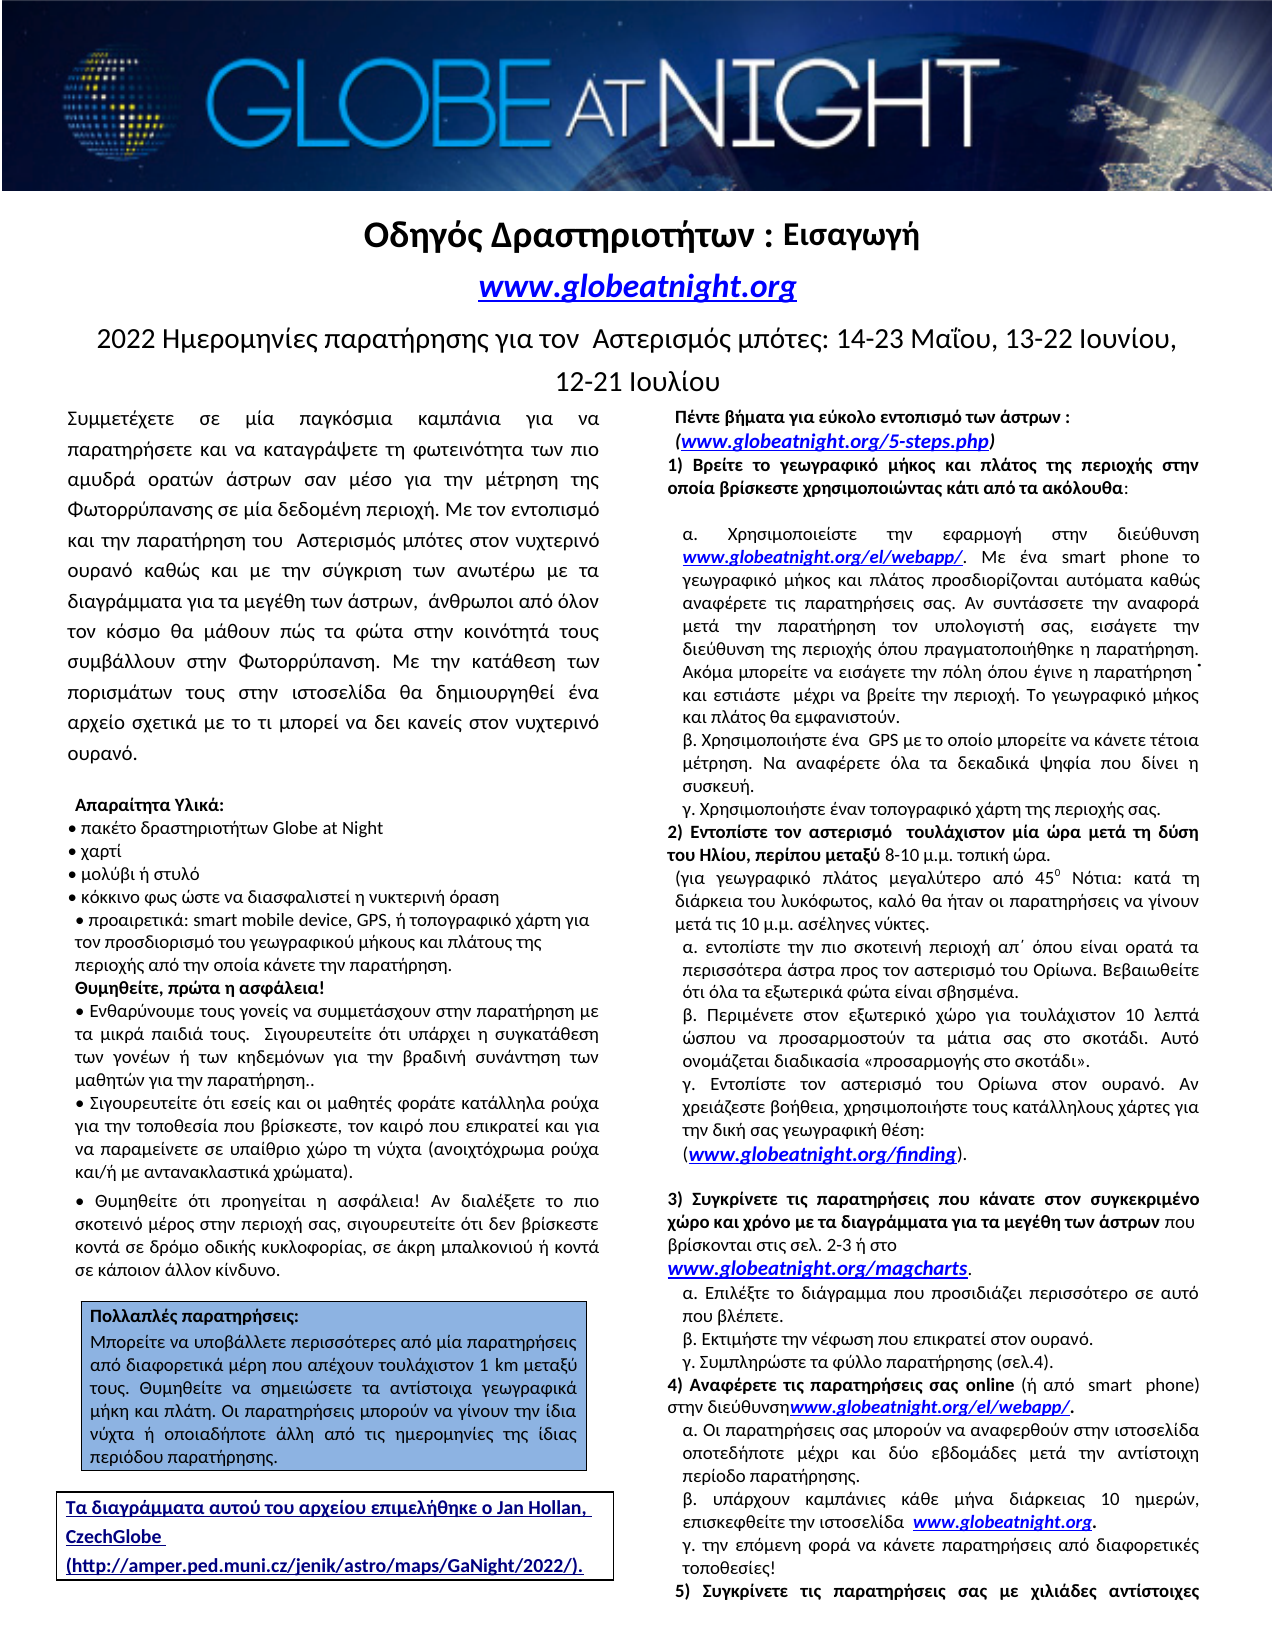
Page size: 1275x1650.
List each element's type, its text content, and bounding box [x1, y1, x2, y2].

text • κόκκινο φως ώστε να διασφαλιστεί η νυκτερινή όραση [67, 885, 600, 908]
text β. υπάρχουν καμπάνιες κάθε μήνα διάρκειας 10 ημερών, επισκεφθείτε την ιστοσελίδα www.globeatnight.org. [682, 1487, 1200, 1533]
text Πέντε βήματα για εύκολο εντοπισμό των άστρων : (www.globeatnight.org/5-steps.php) [675, 405, 1200, 454]
text 4) Αναφέρετε τις παρατηρήσεις σας online (ή από smart phone) στην διεύθυνσηwww.globeatnight.org/el/webapp/. [667, 1373, 1200, 1418]
text Συμμετέχετε σε μία παγκόσμια καμπάνια για να παρατηρήσετε και να καταγράψετε τη φωτεινότητα των πιο αμυδρά ορατών άστρων σαν μέσο για την μέτρηση της Φωτορρύπανσης σε μία δεδομένη περιοχή. Με τον εντοπισμό και την παρατήρηση του Αστερισμός μπότες στον νυχτερινό ουρανό καθώς και με την σύγκριση των ανωτέρω με τα διαγράμματα για τα μεγέθη των άστρων, άνθρωποι από όλον τον κόσμο θα μάθουν πώς τα φώτα στην κοινότητά τους συμβάλλουν στην Φωτορρύπανση. Με την κατάθεση των πορισμάτων τους στην ιστοσελίδα θα δημιουργηθεί ένα αρχείο σχετικά με το τι μπορεί να δει κανείς στον νυχτερινό ουρανό. [67, 405, 600, 765]
text • Σιγουρευτείτε ότι εσείς και οι μαθητές φοράτε κατάλληλα ρούχα για την τοποθεσία που βρίσκεστε, τον καιρό που επικρατεί και για να παραμείνετε σε υπαίθριο χώρο τη νύχτα (ανοιχτόχρωμα ρούχα και/ή με αντανακλαστικά χρώματα). [75, 1091, 600, 1183]
text • Ενθαρύνουμε τους γονείς να συμμετάσχουν στην παρατήρηση με τα μικρά παιδιά τους. Σιγουρευτείτε ότι υπάρχει η συγκατάθεση των γονέων ή των κηδεμόνων για την βραδινή συνάντηση των μαθητών για την παρατήρηση.. [75, 999, 600, 1091]
text (για γεωγραφικό πλάτος μεγαλύτερο από 450 Νότια: κατά τη διάρκεια του λυκόφωτος, καλό θα ήταν οι παρατηρήσεις να γίνουν μετά τις 10 μ.μ. ασέληνες νύκτες. [675, 866, 1200, 935]
text • προαιρετικά: smart mobile device, GPS, ή τοπογραφικό χάρτη για τον προσδιορισμό του γεωγραφικού μήκους και πλάτους της περιοχής από την οποία κάνετε την παρατήρηση. [75, 908, 600, 977]
text 2022 Ημερομηνίες παρατήρησης για τον Αστερισμός μπότες: 14-23 Μαΐου, 13-22 Ιουνίου, 12-21 Ιουλίου [75, 320, 1200, 398]
text • πακέτο δραστηριοτήτων Globe at Night [67, 816, 600, 839]
text 2) Εντοπίστε τον αστερισμό τουλάχιστον μία ώρα μετά τη δύση του Ηλίου, περίπου μεταξύ 8-10 μ.μ. τοπική ώρα. [667, 820, 1200, 866]
text (www.globeatnight.org/finding). [682, 1141, 1200, 1167]
text γ. Συμπληρώστε τα φύλλο παρατήρησης (σελ.4). [682, 1350, 1200, 1373]
text βρίσκονται στις σελ. 2-3 ή στο www.globeatnight.org/magcharts. [667, 1233, 1200, 1281]
text • χαρτί [67, 839, 600, 862]
text • Θυμηθείτε ότι προηγείται η ασφάλεια! Αν διαλέξετε το πιο σκοτεινό μέρος στην περιοχή σας, σιγουρευτείτε ότι δεν βρίσκεστε κοντά σε δρόμο οδικής κυκλοφορίας, σε άκρη μπαλκονιού ή κοντά σε κάποιον άλλον κίνδυνο. [75, 1189, 600, 1281]
text β. Χρησιμοποιήστε ένα GPS με το οποίο μπορείτε να κάνετε τέτοια μέτρηση. Να αναφέρετε όλα τα δεκαδικά ψηφία που δίνει η συσκευή. [682, 729, 1200, 797]
text Πολλαπλές παρατηρήσεις: [82, 1302, 586, 1327]
text γ. Χρησιμοποιήστε έναν τοπογραφικό χάρτη της περιοχής σας. [682, 797, 1200, 820]
text α. Χρησιμοποιείστε την εφαρμογή στην διεύθυνση www.globeatnight.org/el/webapp/. Με ένα smart phone το γεωγραφικό μήκος και πλάτος προσδιορίζονται αυτόματα καθώς αναφέρετε τις παρατηρήσεις σας. Αν συντάσσετε την αναφορά μετά την παρατήρηση τον υπολογιστή σας, εισάγετε την διεύθυνση της περιοχής όπου πραγματοποιήθηκε η παρατήρηση. Ακόμα μπορείτε να εισάγετε την πόλη όπου έγινε η παρατήρηση ̇ και εστιάστε μέχρι να βρείτε την περιοχή. Το γεωγραφικό μήκος και πλάτος θα εμφανιστούν. [682, 522, 1200, 729]
text 1) Βρείτε το γεωγραφικό μήκος και πλάτος της περιοχής στην οποία βρίσκεστε χρησιμοποιώντας κάτι από τα ακόλουθα: [667, 454, 1200, 499]
text Οδηγός Δραστηριοτήτων : Εισαγωγή www.globeatnight.org [75, 191, 1200, 306]
text β. Εκτιμήστε την νέφωση που επικρατεί στον ουρανό. [682, 1327, 1200, 1350]
text • μολύβι ή στυλό [67, 862, 600, 885]
text Μπορείτε να υποβάλλετε περισσότερες από μία παρατηρήσεις από διαφορετικά μέρη που απέχουν τουλάχιστον 1 km μεταξύ τους. Θυμηθείτε να σημειώσετε τα αντίστοιχα γεωγραφικά μήκη και πλάτη. Οι παρατηρήσεις μπορούν να γίνουν την ίδια νύχτα ή οποιαδήποτε άλλη από τις ημερομηνίες της ίδιας περιόδου παρατήρησης. [82, 1327, 586, 1470]
text α. Οι παρατηρήσεις σας μπορούν να αναφερθούν στην ιστοσελίδα οποτεδήποτε μέχρι και δύο εβδομάδες μετά την αντίστοιχη περίοδο παρατήρησης. [682, 1418, 1200, 1487]
text 3) Συγκρίνετε τις παρατηρήσεις που κάνατε στον συγκεκριμένο χώρο και χρόνο με τα διαγράμματα για τα μεγέθη των άστρων που [667, 1187, 1200, 1233]
text 5) Συγκρίνετε τις παρατηρήσεις σας με χιλιάδες αντίστοιχες παρατηρήσεις από όλον τον κόσμο στη διεύθυνση : www.globeatnight.org/maps.php [675, 1579, 1200, 1602]
text Τα διαγράμματα αυτού του αρχείου επιμελήθηκε ο Jan Hollan, CzechGlobe (http://amper.ped.muni.cz/jenik/astro/maps/GaNight/2022/). [57, 1493, 613, 1579]
text Θυμηθείτε, πρώτα η ασφάλεια! [75, 977, 600, 999]
text Απαραίτητα Υλικά: [75, 793, 600, 816]
text α. εντοπίστε την πιο σκοτεινή περιοχή απ΄ όπου είναι ορατά τα περισσότερα άστρα προς τον αστερισμό του Ορίωνα. Βεβαιωθείτε ότι όλα τα εξωτερικά φώτα είναι σβησμένα. [682, 935, 1200, 1004]
text γ. την επόμενη φορά να κάνετε παρατηρήσεις από διαφορετικές τοποθεσίες! [682, 1533, 1200, 1579]
text β. Περιμένετε στον εξωτερικό χώρο για τουλάχιστον 10 λεπτά ώσπου να προσαρμοστούν τα μάτια σας στο σκοτάδι. Αυτό ονομάζεται διαδικασία «προσαρμογής στο σκοτάδι». [682, 1004, 1200, 1072]
text α. Επιλέξτε το διάγραμμα που προσιδιάζει περισσότερο σε αυτό που βλέπετε. [682, 1281, 1200, 1327]
text γ. Εντοπίστε τον αστερισμό του Ορίωνα στον ουρανό. Αν χρειάζεστε βοήθεια, χρησιμοποιήστε τους κατάλληλους χάρτες για την δική σας γεωγραφική θέση: [682, 1072, 1200, 1141]
